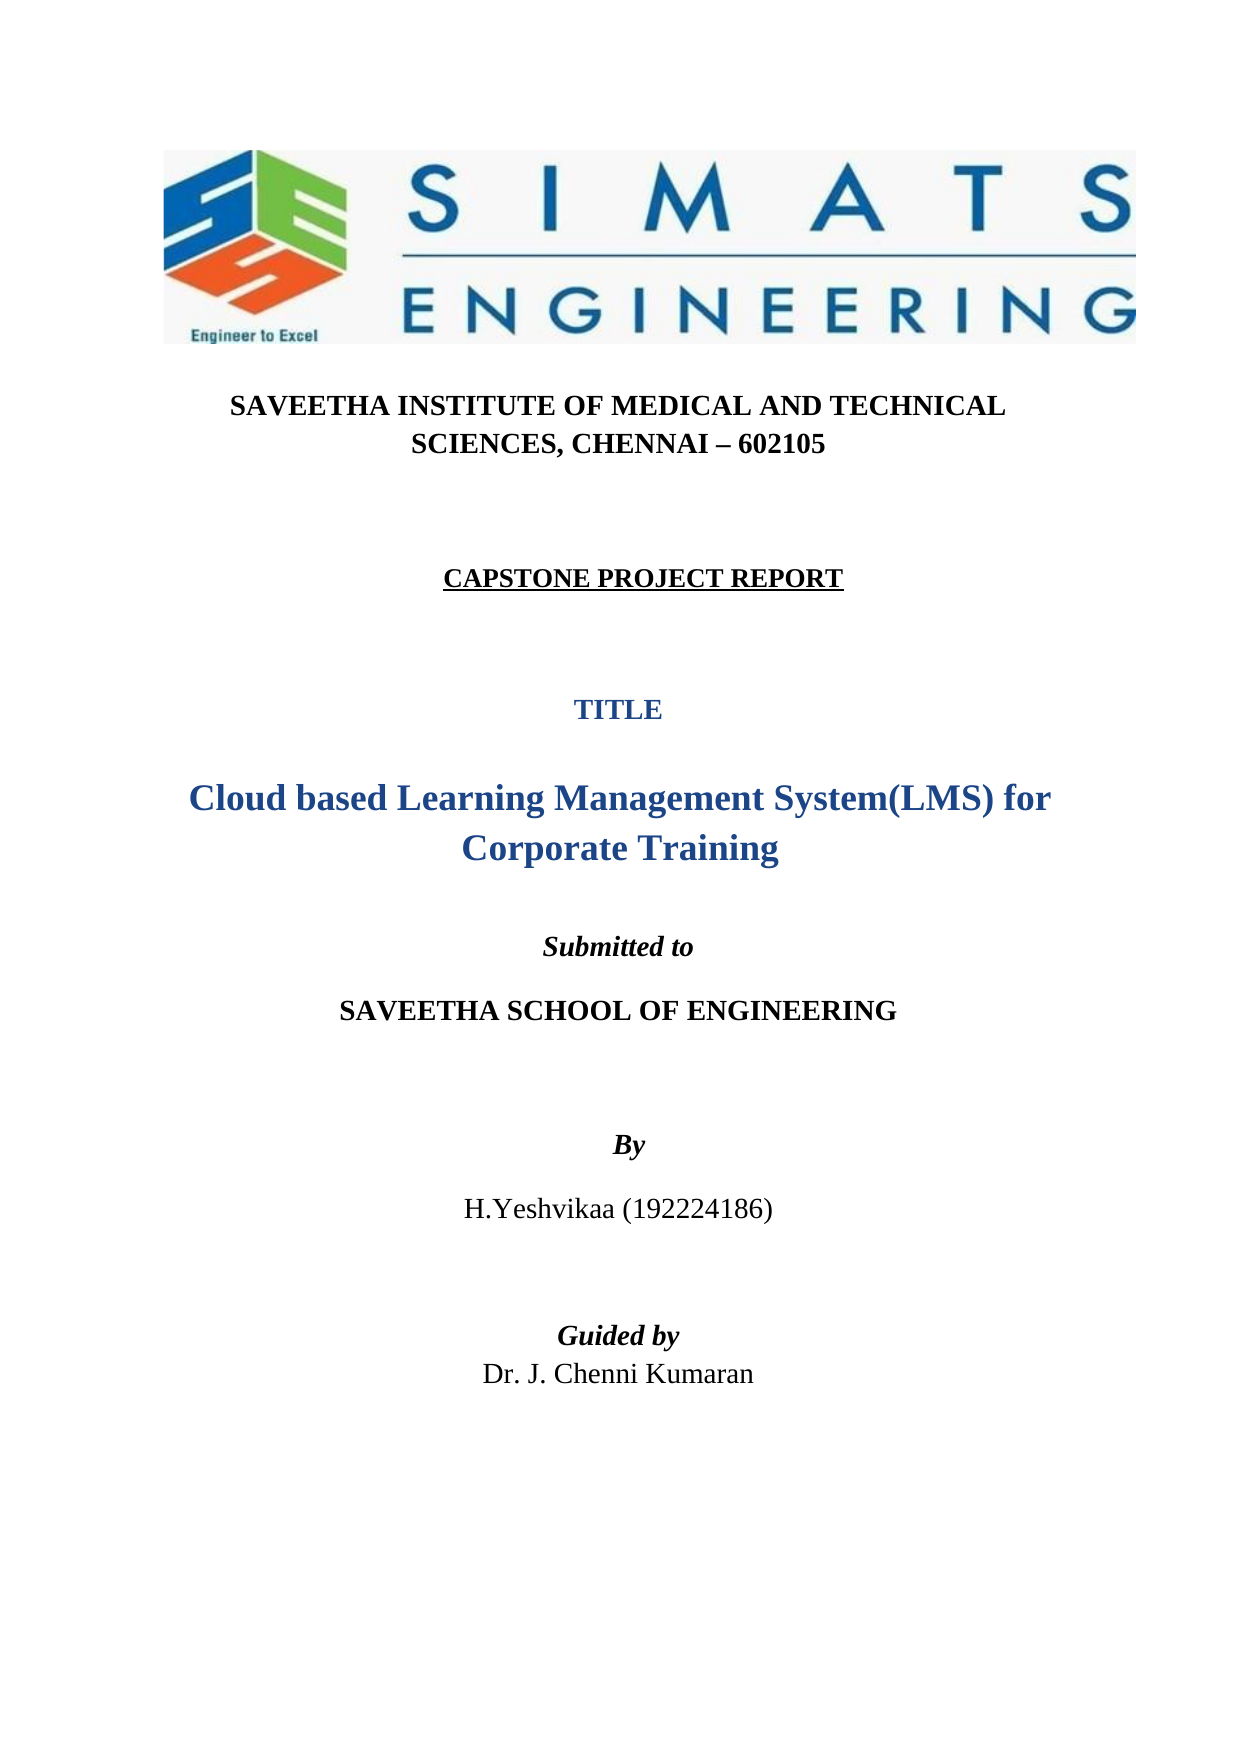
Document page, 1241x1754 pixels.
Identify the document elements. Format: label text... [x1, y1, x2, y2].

picture [163, 150, 1136, 344]
text By [181, 1127, 1077, 1161]
subtitle Dr. J. Chenni Kumaran [181, 1356, 1055, 1390]
text Cloud based Learning Management System(LMS) for Corporate Training [150, 776, 1090, 868]
text Guided by [463, 1318, 773, 1351]
subtitle SAVEETHA INSTITUTE OF MEDICAL AND TECHNICAL SCIENCES, CHENNAI – 602105 [181, 388, 1055, 460]
subtitle SAVEETHA SCHOOL OF ENGINEERING [181, 993, 1055, 1026]
subtitle H.Yeshvikaa (192224186) [181, 1191, 1055, 1224]
subtitle TITLE [181, 692, 1055, 725]
text CAPSTONE PROJECT REPORT [231, 562, 1055, 593]
text Submitted to [181, 929, 1055, 963]
